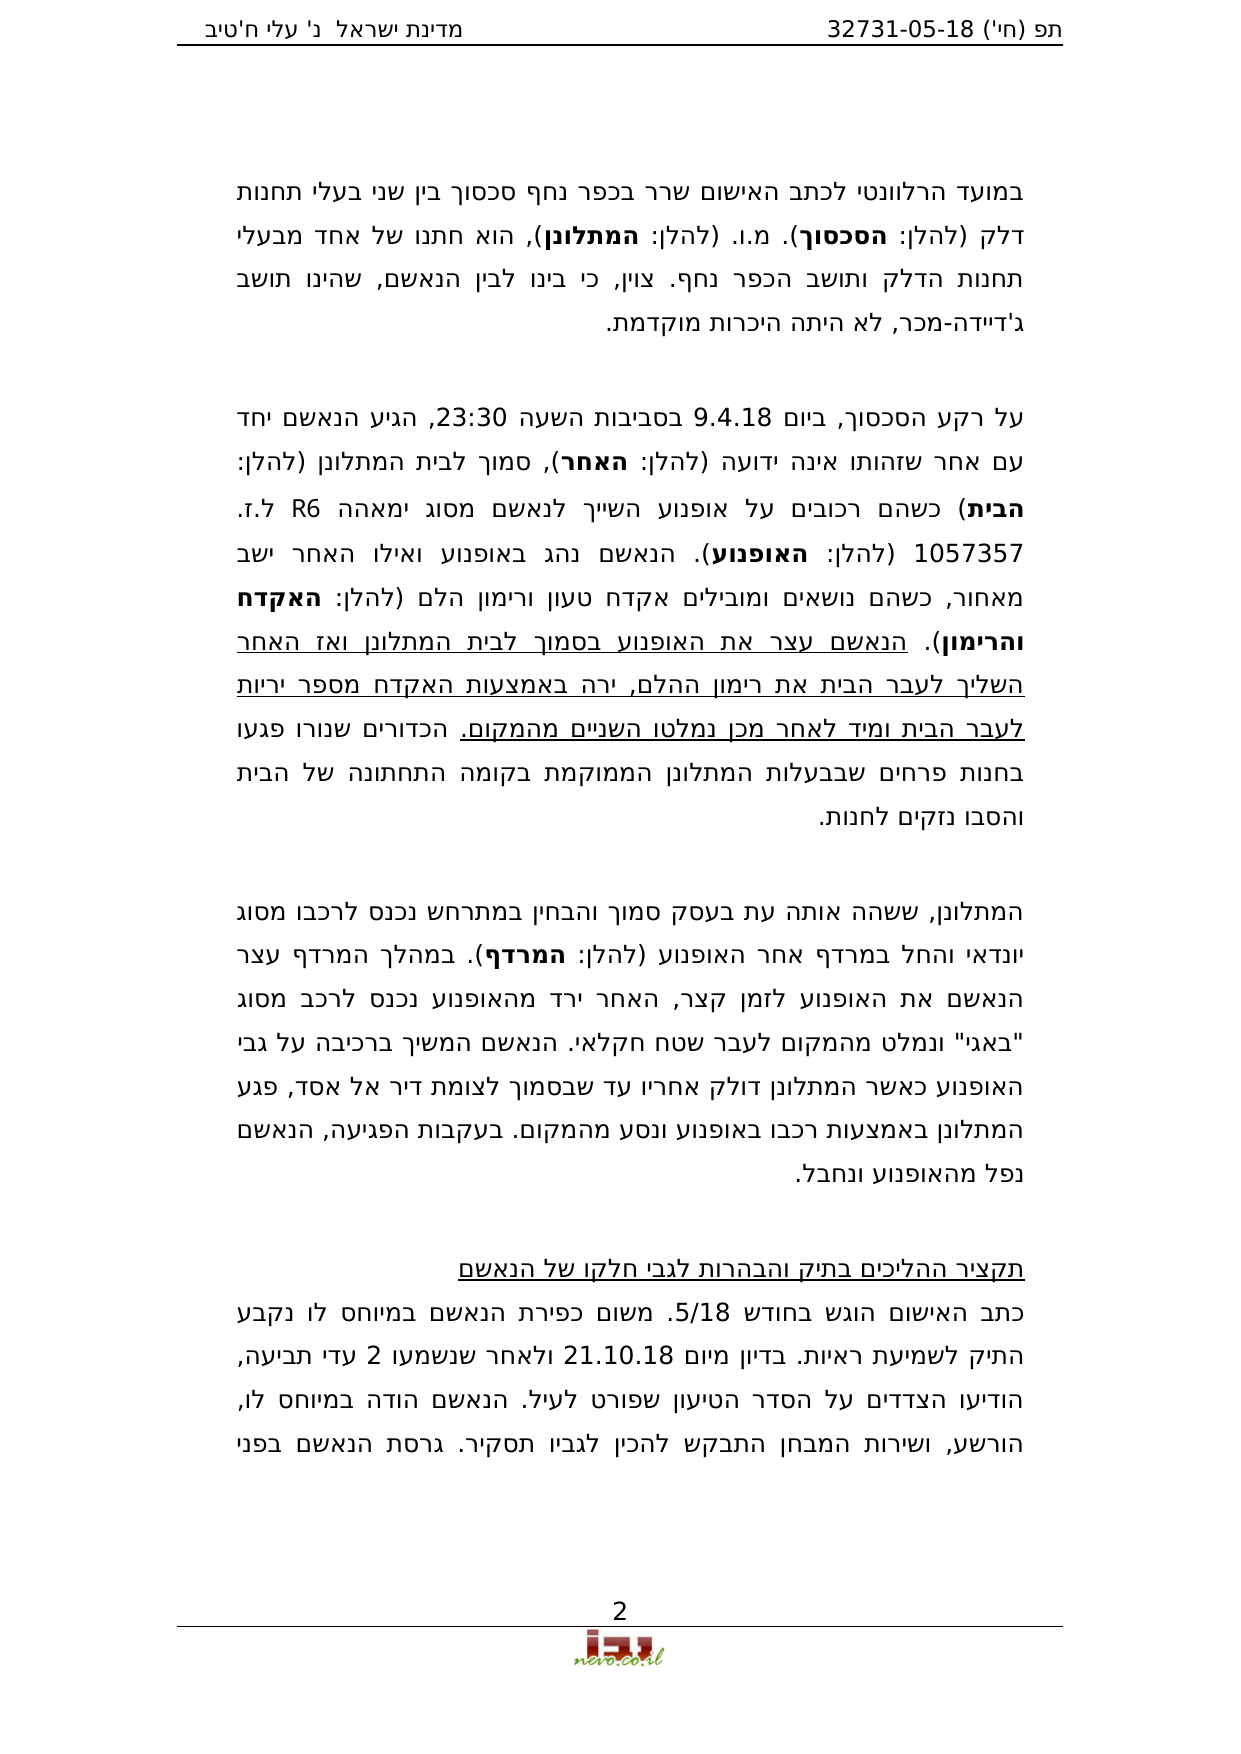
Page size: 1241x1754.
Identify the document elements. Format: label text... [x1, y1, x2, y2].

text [236, 1298, 1025, 1458]
text תקציר ההליכים בתיק והבהרות לגבי חלקו של הנאשם [236, 1254, 1025, 1283]
text המתלונן, ששהה אותה עת בעסק סמוך והבחין במתרחש נכנס לרכבו מסוג יונדאי והחל במרדף אחר האופנוע (להלן: המרדף). במהלך המרדף עצר הנאשם את האופנוע לזמן קצר, האחר ירד מהאופנוע נכנס לרכב מסוג "באגי" ונמלט מהמקום לעבר שטח חקלאי. הנאשם המשיך ברכיבה על גבי האופנוע כאשר המתלונן דולק אחריו עד שבסמוך לצומת דיר אל אסד, פגע המתלונן באמצעות רכבו באופנוע ונסע מהמקום. בעקבות הפגיעה, הנאשם נפל מהאופנוע ונחבל. [236, 897, 1025, 1188]
text על רקע הסכסוך, ביום 9.4.18 בסביבות השעה 23:30, הגיע הנאשם יחד עם אחר שזהותו אינה ידועה (להלן: האחר), סמוך לבית המתלונן (להלן: הבית) כשהם רכובים על אופנוע השייך לנאשם מסוג ימאהה R6 ל.ז. 1057357 (להלן: האופנוע). הנאשם נהג באופנוע ואילו האחר ישב מאחור, כשהם נושאים ומובילים אקדח טעון ורימון הלם (להלן: האקדח והרימון). הנאשם עצר את האופנוע בסמוך לבית המתלונן ואז האחר השליך לעבר הבית את רימון ההלם, ירה באמצעות האקדח מספר יריות לעבר הבית ומיד לאחר מכן נמלטו השניים מהמקום. הכדורים שנורו פגעו בחנות פרחים שבבעלות המתלונן הממוקמת בקומה התחתונה של הבית והסבו נזקים לחנות. [236, 403, 1025, 831]
text במועד הרלוונטי לכתב האישום שרר בכפר נחף סכסוך בין שני בעלי תחנות דלק (להלן: הסכסוך). מ.ו. (להלן: המתלונן), הוא חתנו של אחד מבעלי תחנות הדלק ותושב הכפר נחף. צוין, כי בינו לבין הנאשם, שהינו תושב ג'דיידה-מכר, לא היתה היכרות מוקדמת. [236, 177, 1025, 338]
picture [574, 1629, 666, 1667]
